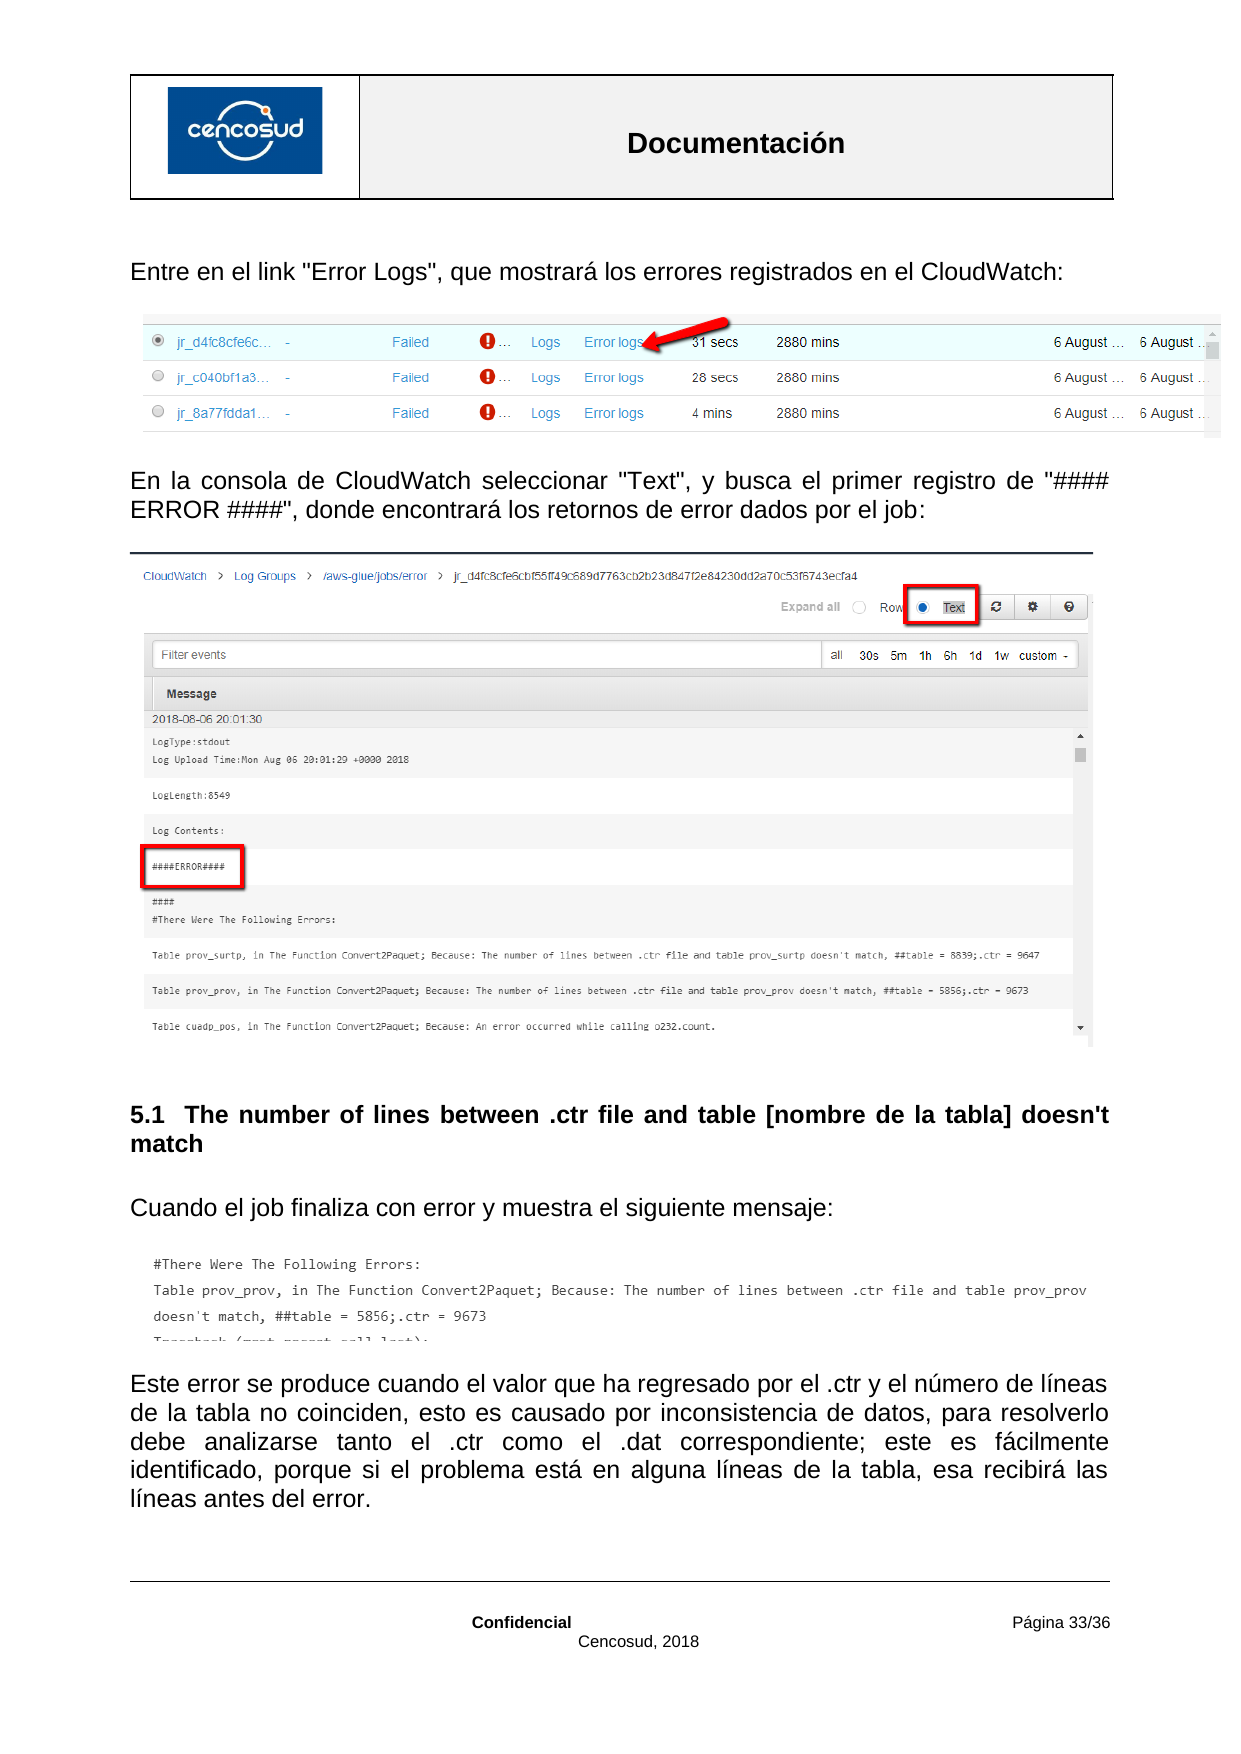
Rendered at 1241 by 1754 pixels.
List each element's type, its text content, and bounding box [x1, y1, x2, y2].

list 5.1 The number of lines between .ctr file and table [nombre de la tabla] doesn't match [130, 1100, 1110, 1158]
text Entre en el link "Error Logs", que mostrará los errores registrados en el CloudWatch: [130, 257, 1110, 286]
picture [129, 552, 1094, 1047]
picture [167, 87, 323, 174]
text En la consola de CloudWatch seleccionar "Text", y busca el primer registro de "#### ERROR ####", donde encontrará los retornos de error dados por el job: [130, 466, 1110, 524]
text Este error se produce cuando el valor que ha regresado por el .ctr y el número de líneas de la tabla no coinciden, esto es causado por inconsistencia de datos, para resolverlo debe analizarse tanto el .ctr como el .dat correspondiente; este es fácilmente identificado, porque si el problema está en alguna líneas de la tabla, esa recibirá las líneas antes del error. [130, 1369, 1110, 1513]
text Cuando el job finaliza con error y muestra el siguiente mensaje: [130, 1193, 1110, 1221]
picture [129, 314, 1223, 438]
picture [138, 1250, 1102, 1341]
